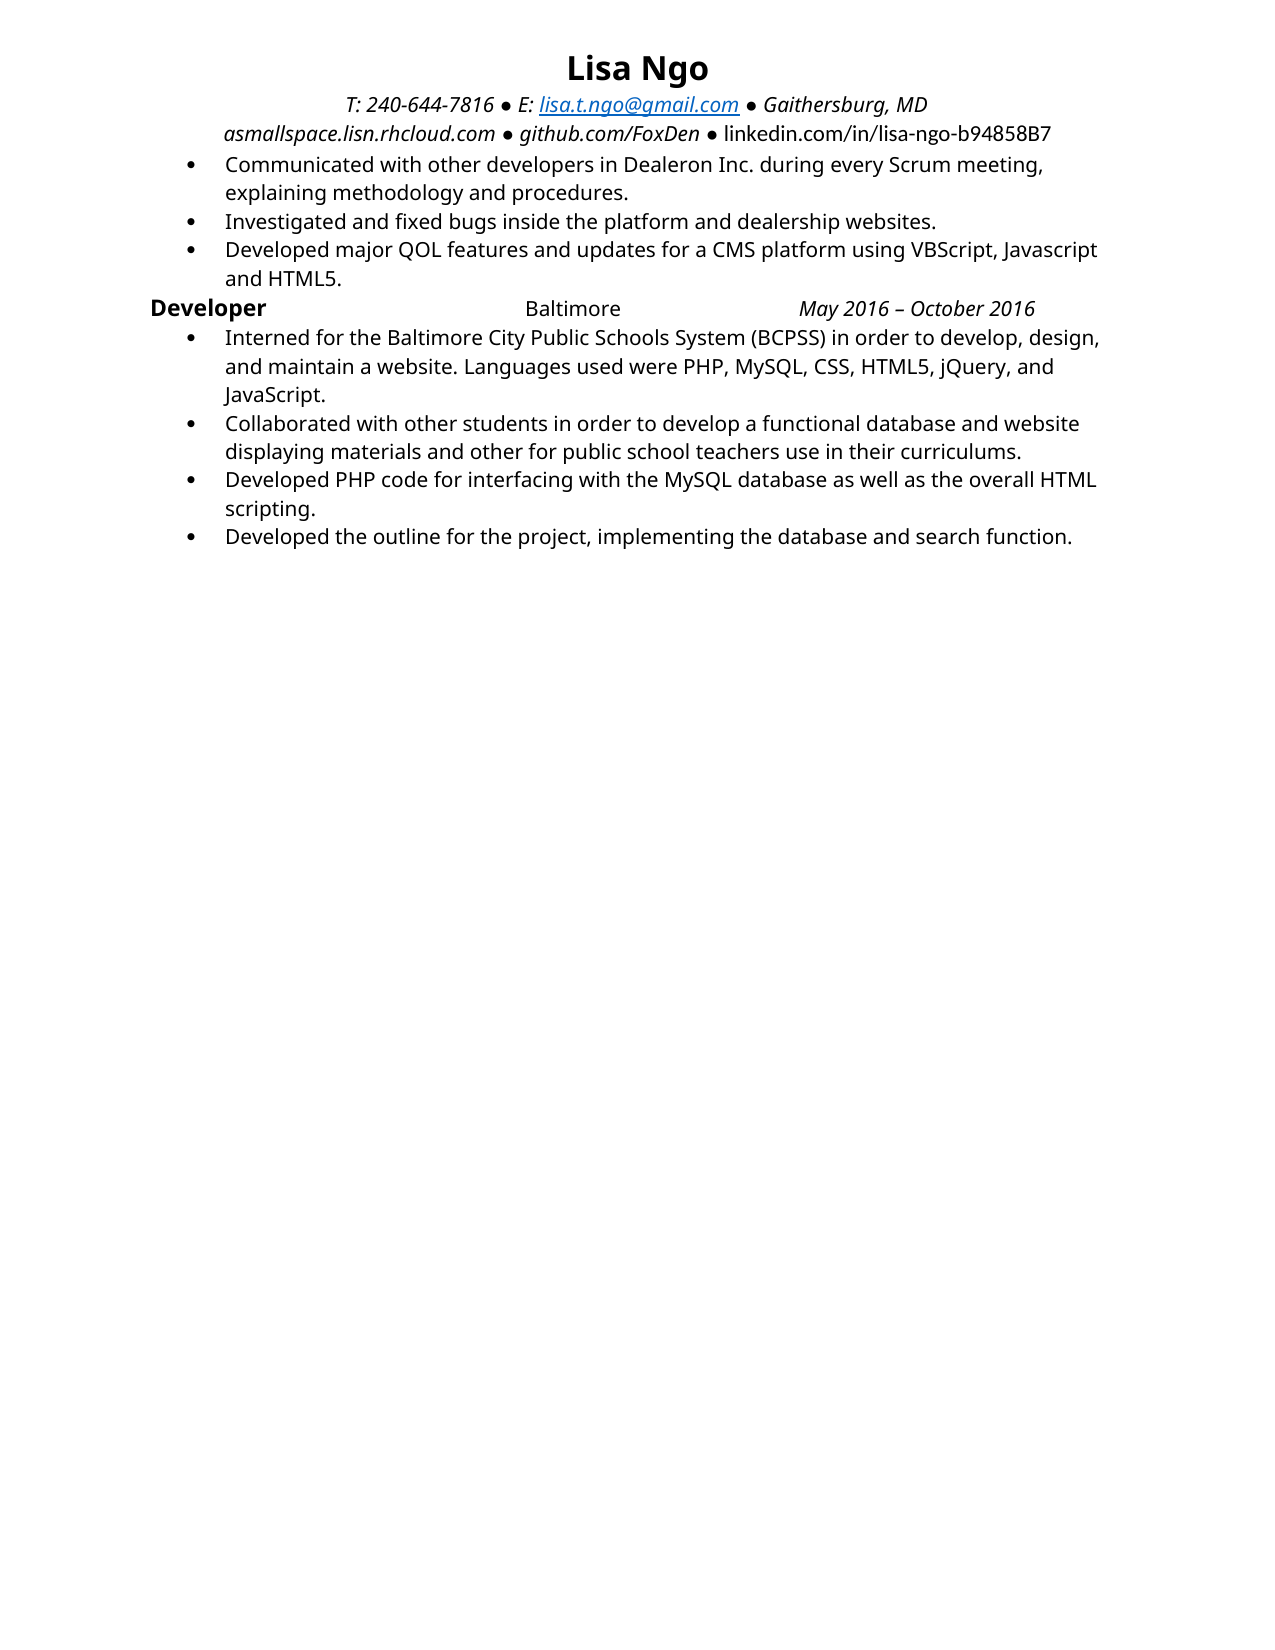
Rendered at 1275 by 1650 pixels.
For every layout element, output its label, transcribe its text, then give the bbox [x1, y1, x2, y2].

text Developer Baltimore May 2016 – October 2016 [150, 292, 1125, 323]
list Investigated and fixed bugs inside the platform and dealership websites. [187, 207, 1125, 235]
list Developed the outline for the project, implementing the database and search function. [187, 522, 1125, 551]
list Communicated with other developers in Dealeron Inc. during every Scrum meeting, explaining methodology and procedures. [187, 150, 1125, 207]
list Developed major QOL features and updates for a CMS platform using VBScript, Javascript and HTML5. [187, 235, 1125, 292]
list Developed PHP code for interfacing with the MySQL database as well as the overall HTML scripting. [187, 466, 1125, 522]
list Collaborated with other students in order to develop a functional database and website displaying materials and other for public school teachers use in their curriculums. [187, 409, 1125, 466]
list Interned for the Baltimore City Public Schools System (BCPSS) in order to develop, design, and maintain a website. Languages used were PHP, MySQL, CSS, HTML5, jQuery, and JavaScript. [187, 323, 1125, 409]
